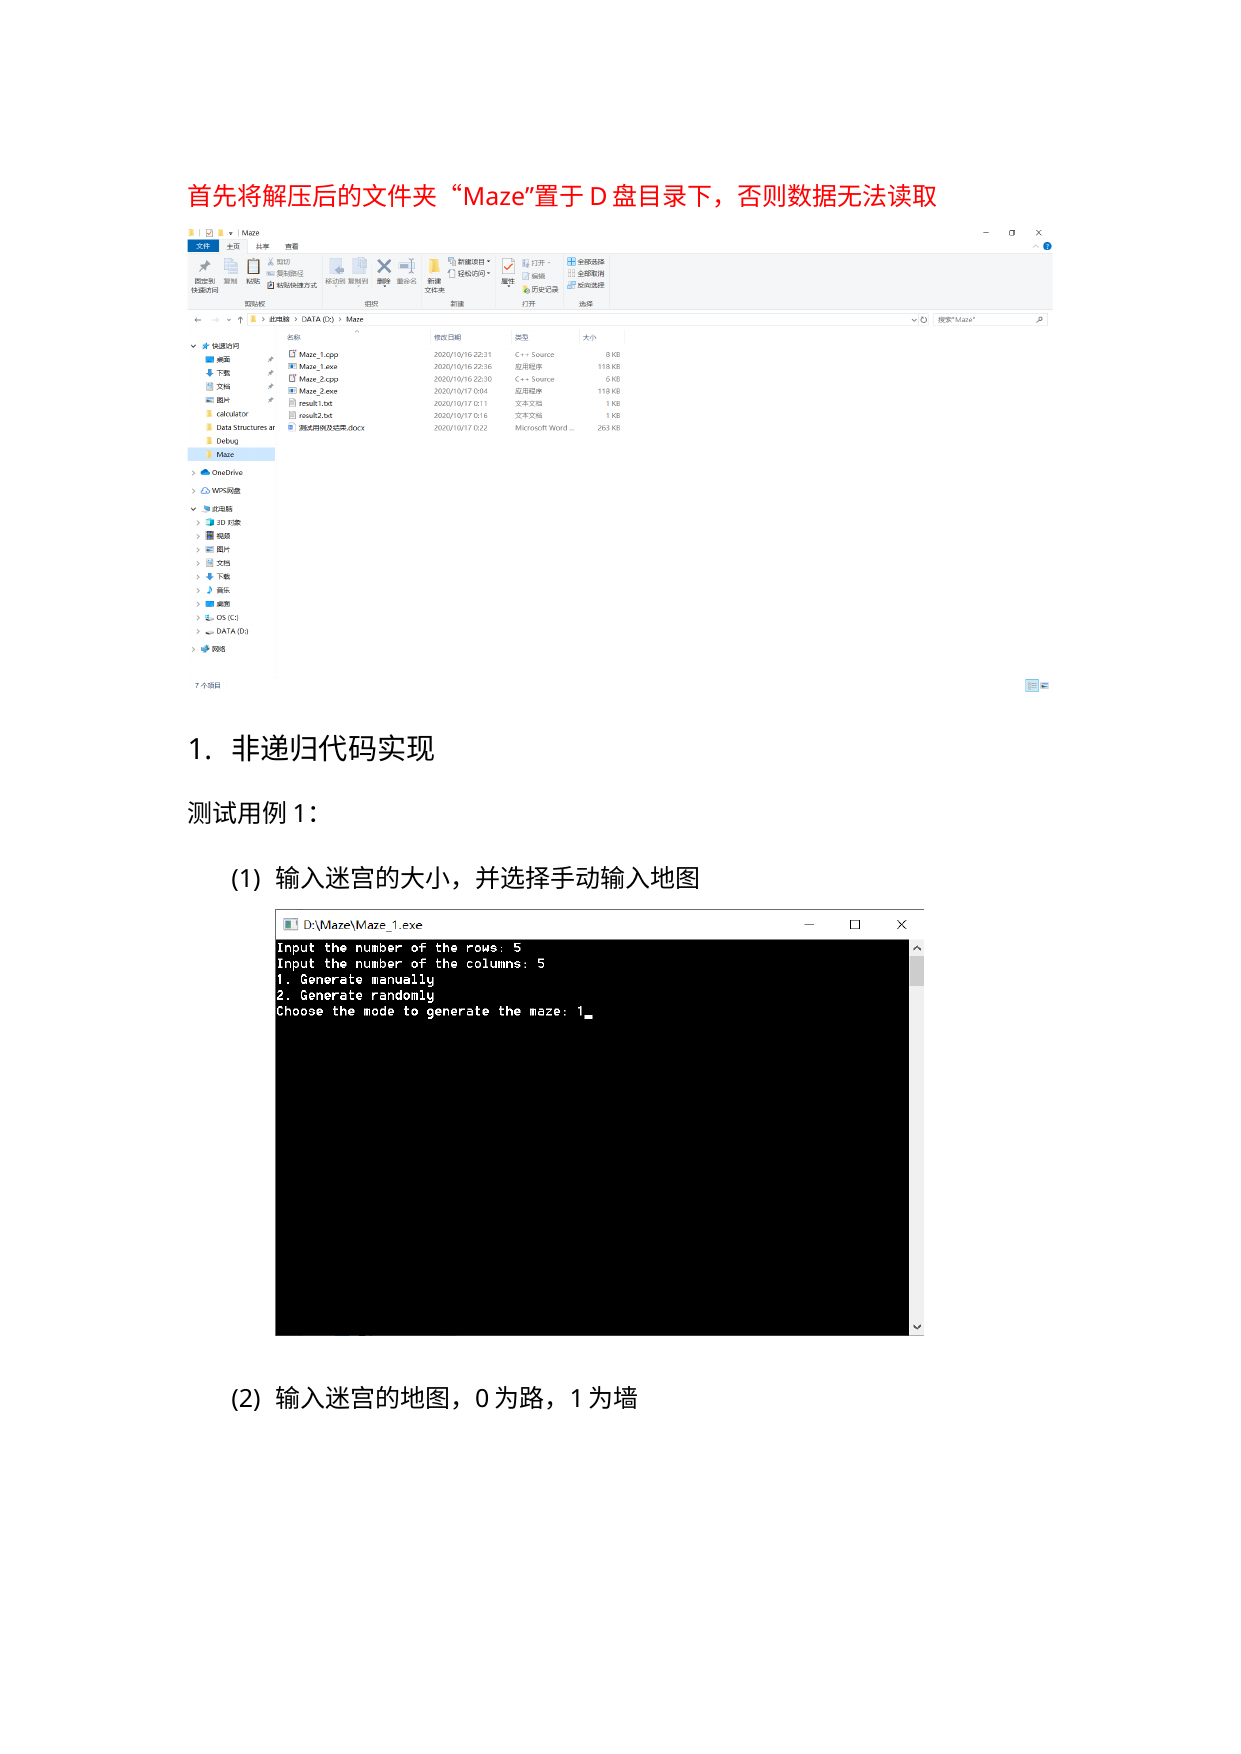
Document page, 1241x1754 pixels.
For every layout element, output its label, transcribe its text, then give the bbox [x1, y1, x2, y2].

list 非递归代码实现 [187, 714, 1053, 779]
picture [275, 909, 924, 1336]
text 首先将解压后的文件夹“Maze”置于D盘目录下，否则数据无法读取 [187, 162, 1053, 227]
picture [187, 227, 1053, 692]
text 测试用例1： [187, 779, 1053, 844]
list 输入迷宫的地图，0为路，1为墙 [231, 1364, 1053, 1429]
